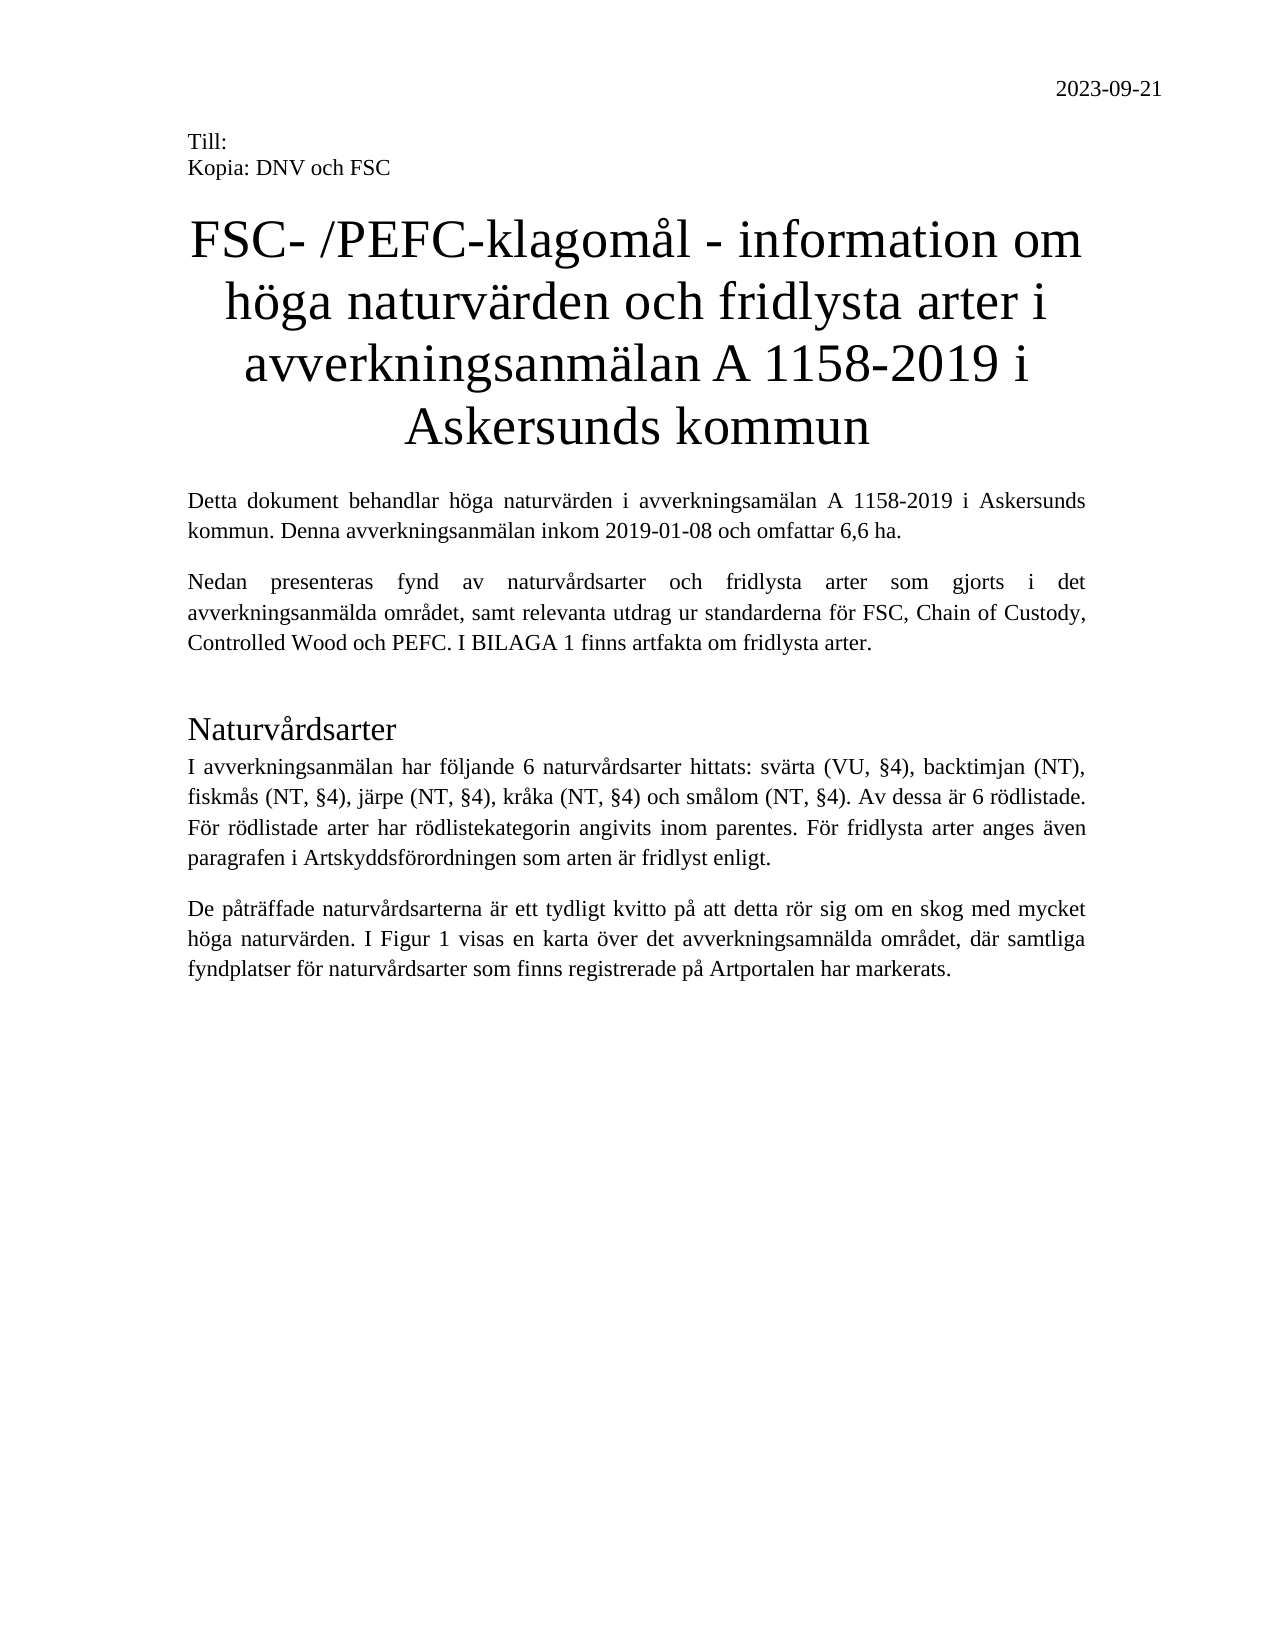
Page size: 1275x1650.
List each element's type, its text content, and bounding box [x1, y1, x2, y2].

text Nedan presenteras fynd av naturvårdsarter och fridlysta arter som gjorts i det avverkningsanmälda området, samt relevanta utdrag ur standarderna för FSC, Chain of Custody, Controlled Wood och PEFC. I BILAGA 1 finns artfakta om fridlysta arter. [187, 568, 1087, 655]
text De påträffade naturvårdsarterna är ett tydligt kvitto på att detta rör sig om en skog med mycket höga naturvärden. I Figur 1 visas en karta över det avverkningsamnälda området, där samtliga fyndplatser för naturvårdsarter som finns registrerade på Artportalen har markerats. [187, 895, 1087, 982]
text I avverkningsanmälan har följande 6 naturvårdsarter hittats: svärta (VU, §4), backtimjan (NT), fiskmås (NT, §4), järpe (NT, §4), kråka (NT, §4) och smålom (NT, §4). Av dessa är 6 rödlistade. För rödlistade arter har rödlistekategorin angivits inom parentes. För fridlysta arter anges även paragrafen i Artskyddsförordningen som arten är fridlyst enligt. [187, 753, 1087, 870]
subtitle Naturvårdsarter [187, 709, 1087, 747]
title FSC- /PEFC-klagomål - information om höga naturvärden och fridlysta arter i avverkningsanmälan A 1158-2019 i Askersunds kommun [187, 207, 1087, 456]
text Detta dokument behandlar höga naturvärden i avverkningsamälan A 1158-2019 i Askersunds kommun. Denna avverkningsanmälan inkom 2019-01-08 och omfattar 6,6 ha. [187, 487, 1087, 544]
